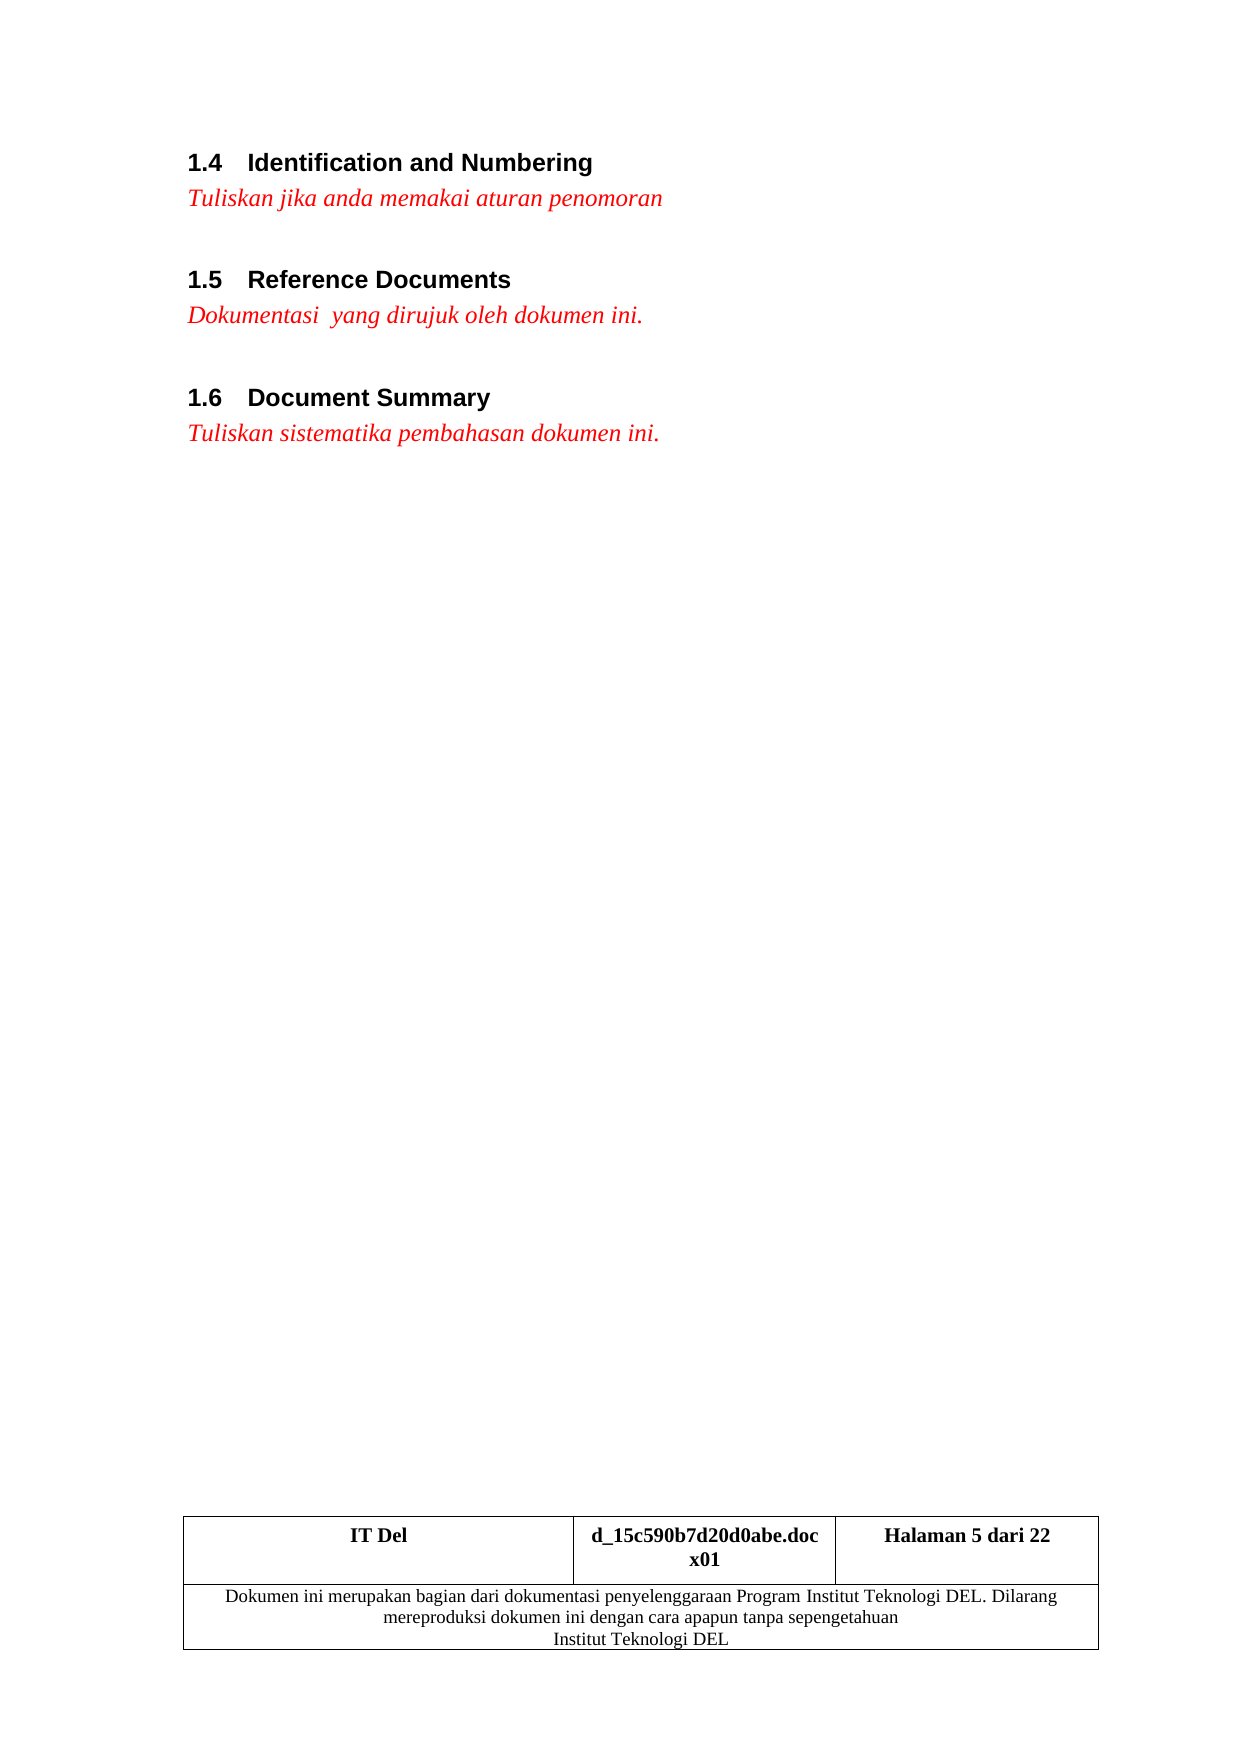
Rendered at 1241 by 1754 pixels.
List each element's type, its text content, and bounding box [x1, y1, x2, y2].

subtitle Reference Documents [187, 265, 1092, 294]
subtitle Document Summary [187, 383, 1092, 411]
subtitle Identification and Numbering [187, 148, 1092, 176]
text Tuliskan jika anda memakai aturan penomoran [187, 183, 1092, 211]
text Dokumentasi yang dirujuk oleh dokumen ini. [187, 300, 1092, 329]
text Tuliskan sistematika pembahasan dokumen ini. [187, 418, 1092, 446]
